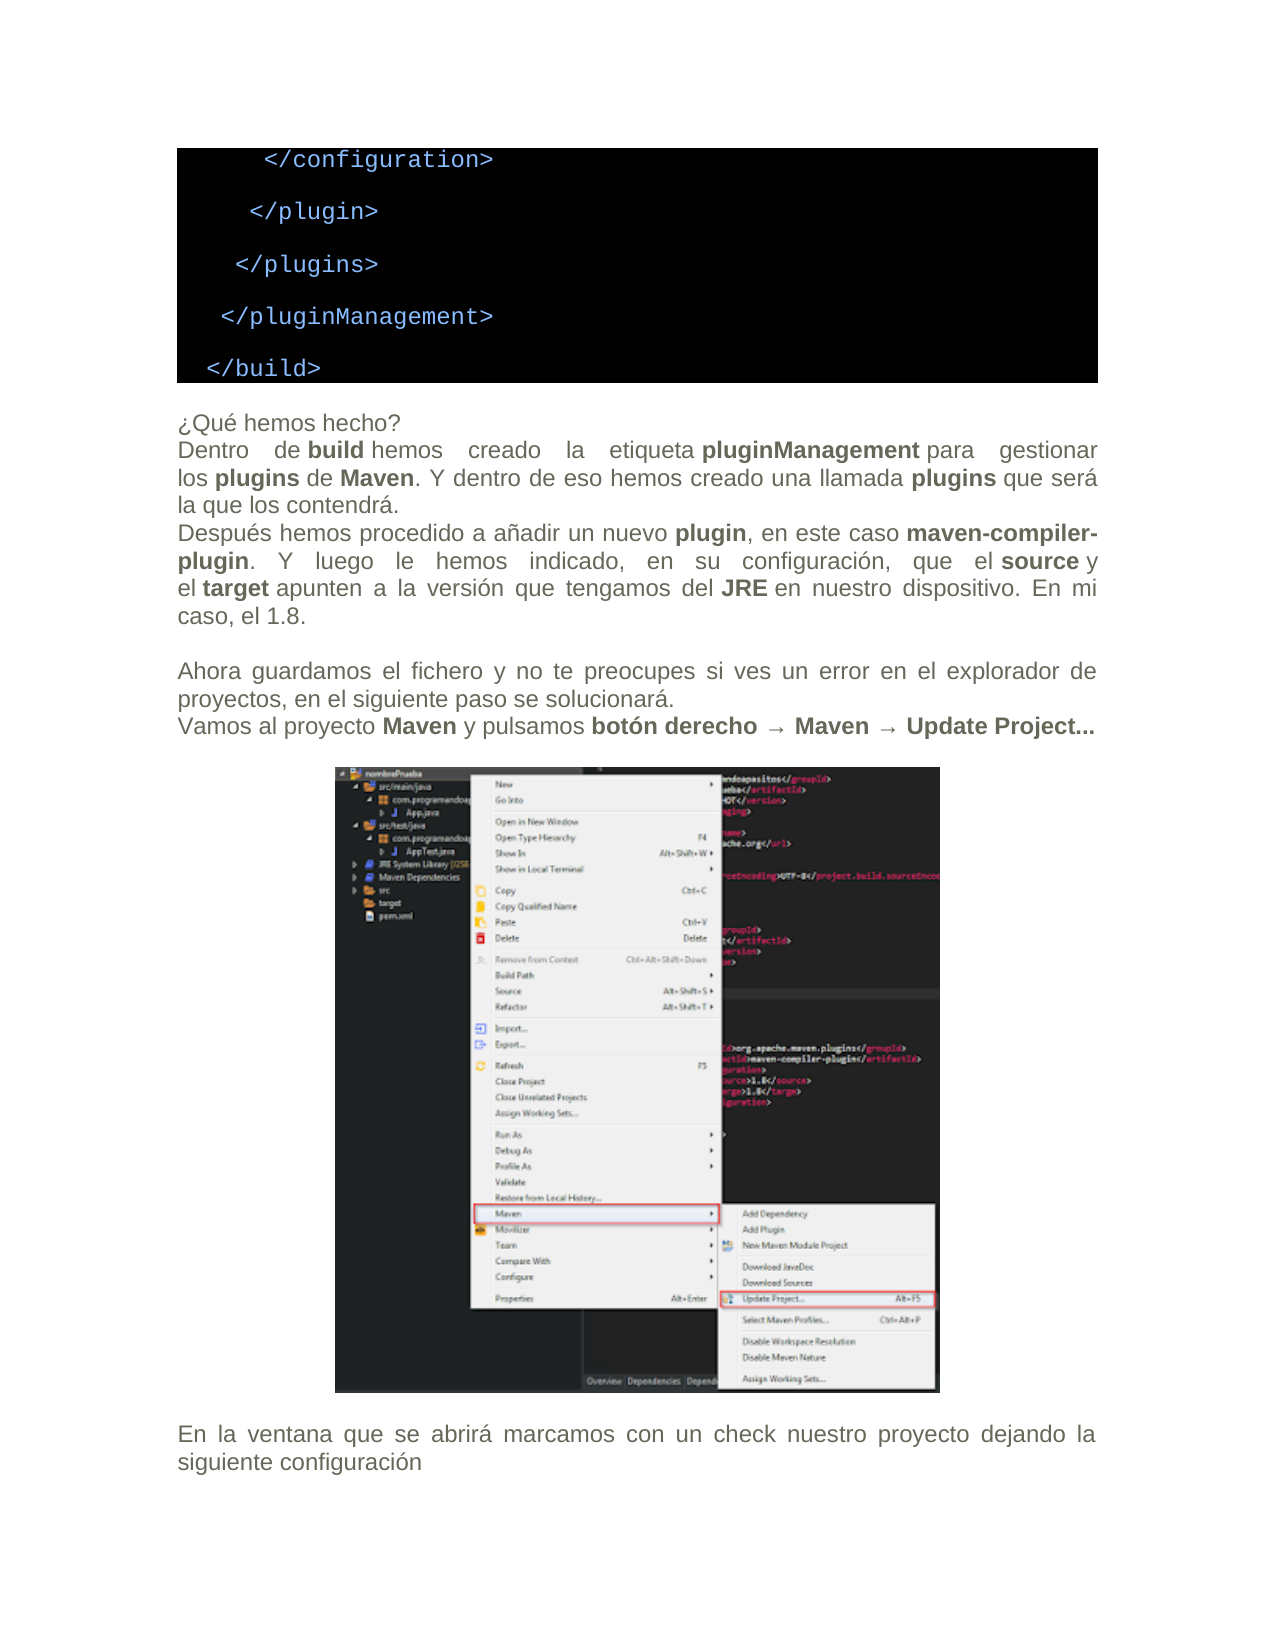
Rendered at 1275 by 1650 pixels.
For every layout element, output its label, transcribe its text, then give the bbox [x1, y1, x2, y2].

text Vamos al proyecto Maven y pulsamos botón derecho → Maven → Update Project... [177, 712, 1098, 740]
text Dentro de build hemos creado la etiqueta pluginManagement para gestionar los plugins de Maven. Y dentro de eso hemos creado una llamada plugins que será la que los contendrá. [177, 436, 1098, 519]
text </plugin> [177, 200, 1098, 227]
text Después hemos procedido a añadir un nuevo plugin, en este caso maven-compiler-plugin. Y luego le hemos indicado, en su configuración, que el source y el target apunten a la versión que tengamos del JRE en nuestro dispositivo. En mi caso, el 1.8. [177, 519, 1098, 629]
text </pluginManagement> [177, 304, 1098, 331]
text </configuration> [177, 148, 1098, 175]
text ¿Qué hemos hecho? [177, 408, 1098, 436]
text Ahora guardamos el fichero y no te preocupes si ves un error en el explorador de proyectos, en el siguiente paso se solucionará. [177, 657, 1098, 712]
text </plugins> [177, 252, 1098, 279]
text En la ventana que se abrirá marcamos con un check nuestro proyecto dejando la siguiente configuración [177, 1420, 1098, 1475]
text </build> [177, 356, 1098, 383]
picture [335, 767, 940, 1393]
